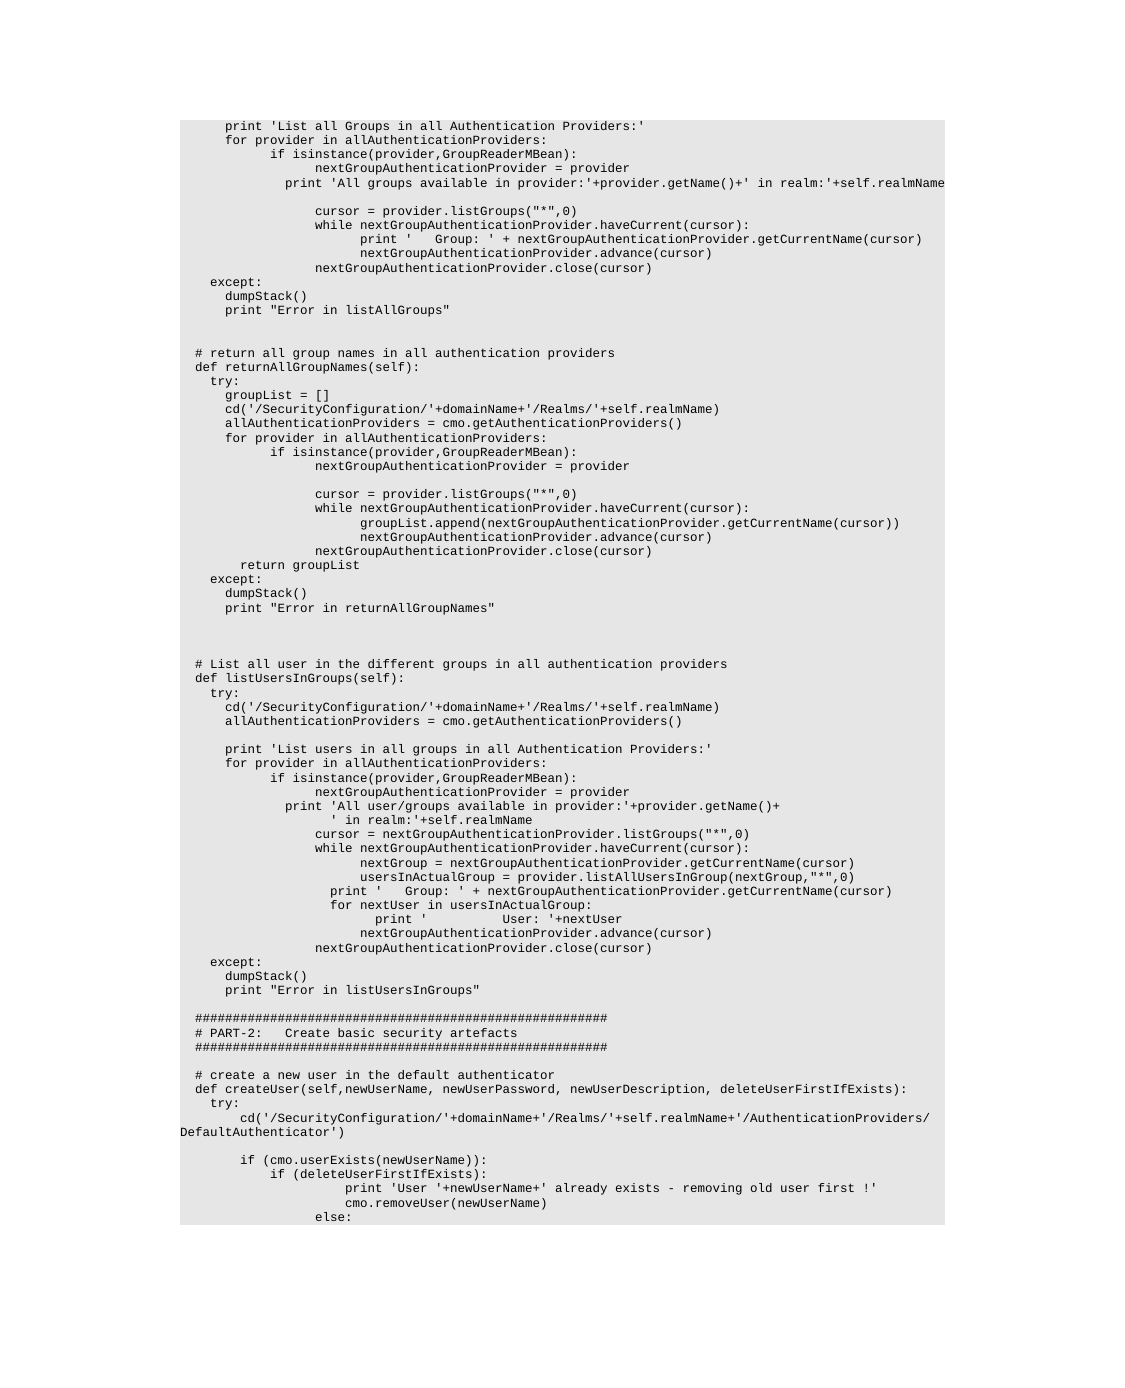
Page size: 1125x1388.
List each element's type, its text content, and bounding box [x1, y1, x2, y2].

list usersInActualGroup = provider.listAllUsersInGroup(nextGroup,"*",0) [180, 871, 945, 885]
list cmo.removeUser(newUserName) [180, 1197, 945, 1211]
list print 'All groups available in provider:'+provider.getName()+' in realm:'+self.realmName [180, 177, 945, 205]
list for provider in allAuthenticationProviders: [180, 757, 945, 772]
list for provider in allAuthenticationProviders: [180, 432, 945, 446]
list cursor = provider.listGroups("*",0) [180, 488, 945, 502]
list if isinstance(provider,GroupReaderMBean): [180, 772, 945, 786]
list nextGroupAuthenticationProvider.close(cursor) [180, 545, 945, 559]
list except: [180, 573, 945, 587]
list else: [180, 1211, 945, 1225]
list print 'User '+newUserName+' already exists - removing old user first !' [180, 1182, 945, 1197]
list def returnAllGroupNames(self): [180, 361, 945, 375]
list allAuthenticationProviders = cmo.getAuthenticationProviders() [180, 417, 945, 432]
list return groupList [180, 559, 945, 573]
list groupList.append(nextGroupAuthenticationProvider.getCurrentName(cursor)) [180, 517, 945, 531]
list print 'All user/groups available in provider:'+provider.getName()+ [180, 800, 945, 814]
list cd('/SecurityConfiguration/'+domainName+'/Realms/'+self.realmName+'/AuthenticationProviders/DefaultAuthenticator') [180, 1112, 945, 1140]
list dumpStack() [180, 970, 945, 984]
list # create a new user in the default authenticator [180, 1069, 945, 1083]
list allAuthenticationProviders = cmo.getAuthenticationProviders() [180, 715, 945, 729]
list cd('/SecurityConfiguration/'+domainName+'/Realms/'+self.realmName) [180, 403, 945, 417]
list except: [180, 956, 945, 970]
list nextGroupAuthenticationProvider.advance(cursor) [180, 531, 945, 545]
list print "Error in listUsersInGroups" [180, 984, 945, 998]
list for nextUser in usersInActualGroup: [180, 899, 945, 913]
list nextGroupAuthenticationProvider = provider [180, 162, 945, 177]
list try: [180, 687, 945, 701]
list if (deleteUserFirstIfExists): [180, 1168, 945, 1182]
list except: [180, 276, 945, 290]
list print 'List all Groups in all Authentication Providers:' [180, 120, 945, 134]
list nextGroupAuthenticationProvider.advance(cursor) [180, 247, 945, 262]
list ####################################################### [180, 1041, 945, 1055]
list nextGroupAuthenticationProvider.close(cursor) [180, 942, 945, 956]
list def listUsersInGroups(self): [180, 672, 945, 687]
list if isinstance(provider,GroupReaderMBean): [180, 148, 945, 162]
list print ' User: '+nextUser [180, 913, 945, 927]
list ' in realm:'+self.realmName [180, 814, 945, 828]
list cursor = provider.listGroups("*",0) [180, 205, 945, 219]
list while nextGroupAuthenticationProvider.haveCurrent(cursor): [180, 219, 945, 233]
list dumpStack() [180, 290, 945, 304]
list try: [180, 375, 945, 389]
list # PART-2: Create basic security artefacts [180, 1027, 945, 1041]
list ####################################################### [180, 1012, 945, 1027]
list print "Error in listAllGroups" [180, 304, 945, 318]
list print ' Group: ' + nextGroupAuthenticationProvider.getCurrentName(cursor) [180, 233, 945, 247]
list dumpStack() [180, 587, 945, 602]
list cursor = nextGroupAuthenticationProvider.listGroups("*",0) [180, 828, 945, 842]
list cd('/SecurityConfiguration/'+domainName+'/Realms/'+self.realmName) [180, 701, 945, 715]
list # List all user in the different groups in all authentication providers [180, 658, 945, 672]
list print 'List users in all groups in all Authentication Providers:' [180, 743, 945, 757]
list groupList = [] [180, 389, 945, 403]
list if (cmo.userExists(newUserName)): [180, 1154, 945, 1168]
list def createUser(self,newUserName, newUserPassword, newUserDescription, deleteUserFirstIfExists): [180, 1083, 945, 1097]
list if isinstance(provider,GroupReaderMBean): [180, 446, 945, 460]
list print ' Group: ' + nextGroupAuthenticationProvider.getCurrentName(cursor) [180, 885, 945, 899]
list nextGroupAuthenticationProvider.advance(cursor) [180, 927, 945, 942]
list print "Error in returnAllGroupNames" [180, 602, 945, 616]
list while nextGroupAuthenticationProvider.haveCurrent(cursor): [180, 502, 945, 517]
list for provider in allAuthenticationProviders: [180, 134, 945, 148]
list try: [180, 1097, 945, 1112]
list # return all group names in all authentication providers [180, 347, 945, 361]
list nextGroupAuthenticationProvider = provider [180, 786, 945, 800]
list nextGroup = nextGroupAuthenticationProvider.getCurrentName(cursor) [180, 857, 945, 871]
list nextGroupAuthenticationProvider.close(cursor) [180, 262, 945, 276]
list while nextGroupAuthenticationProvider.haveCurrent(cursor): [180, 842, 945, 857]
list nextGroupAuthenticationProvider = provider [180, 460, 945, 474]
